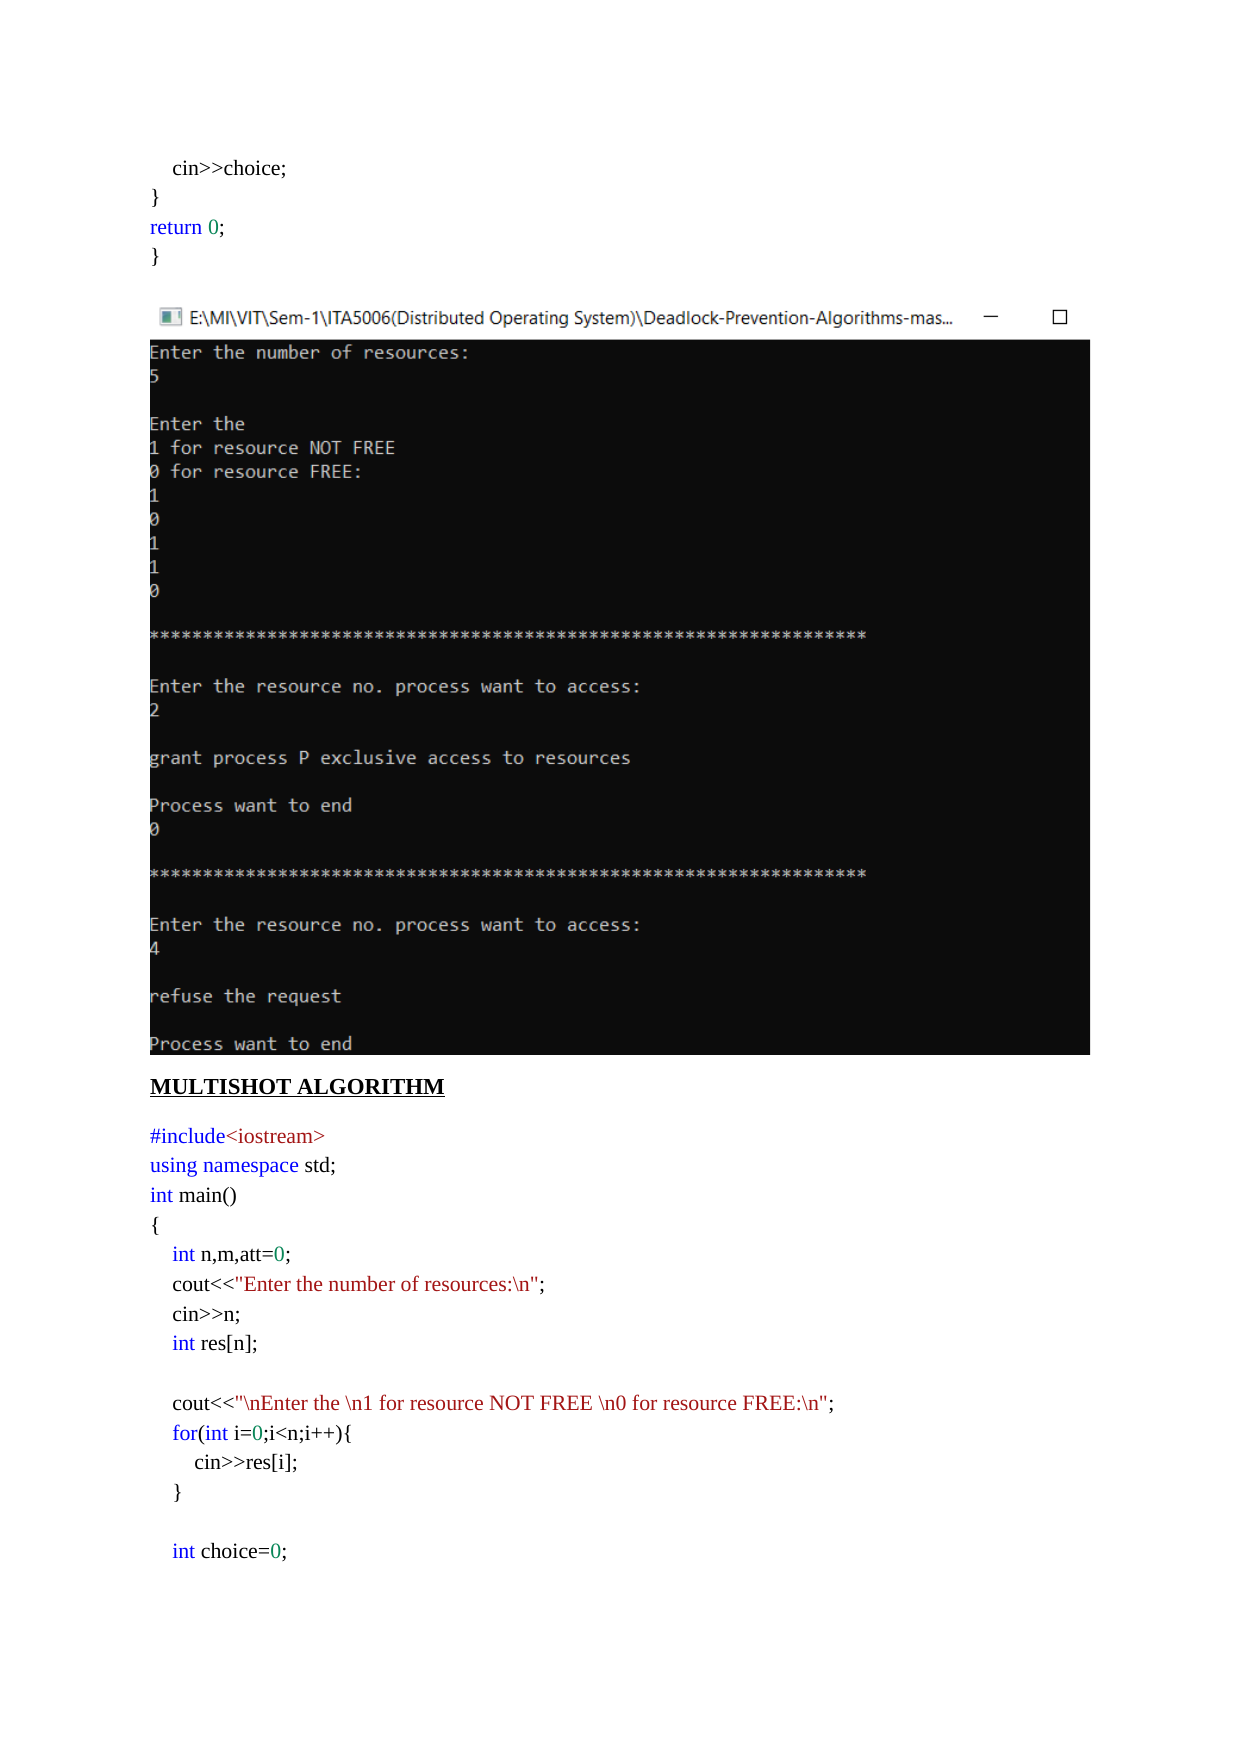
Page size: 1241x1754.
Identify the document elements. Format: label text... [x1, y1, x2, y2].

text cout<<"\nEnter the \n1 for resource NOT FREE \n0 for resource FREE:\n"; [150, 1385, 1090, 1415]
text return 0; [150, 209, 1090, 239]
text cin>>choice; [150, 150, 1090, 180]
text cin>>n; [150, 1296, 1090, 1326]
text } [150, 1474, 1090, 1504]
text int n,m,att=0; [150, 1237, 1090, 1267]
text int res[n]; [150, 1326, 1090, 1356]
text { [150, 1207, 1090, 1237]
text int main() [150, 1177, 1090, 1207]
text using namespace std; [150, 1148, 1090, 1177]
text int choice=0; [150, 1534, 1090, 1563]
text for(int i=0;i<n;i++){ [150, 1415, 1090, 1445]
text cout<<"Enter the number of resources:\n"; [150, 1267, 1090, 1296]
text #include<iostream> [150, 1118, 1090, 1148]
picture [150, 298, 1091, 1055]
text cin>>res[i]; [150, 1445, 1090, 1474]
text } [150, 239, 1090, 269]
text } [150, 180, 1090, 209]
text MULTISHOT ALGORITHM [150, 1073, 1090, 1099]
